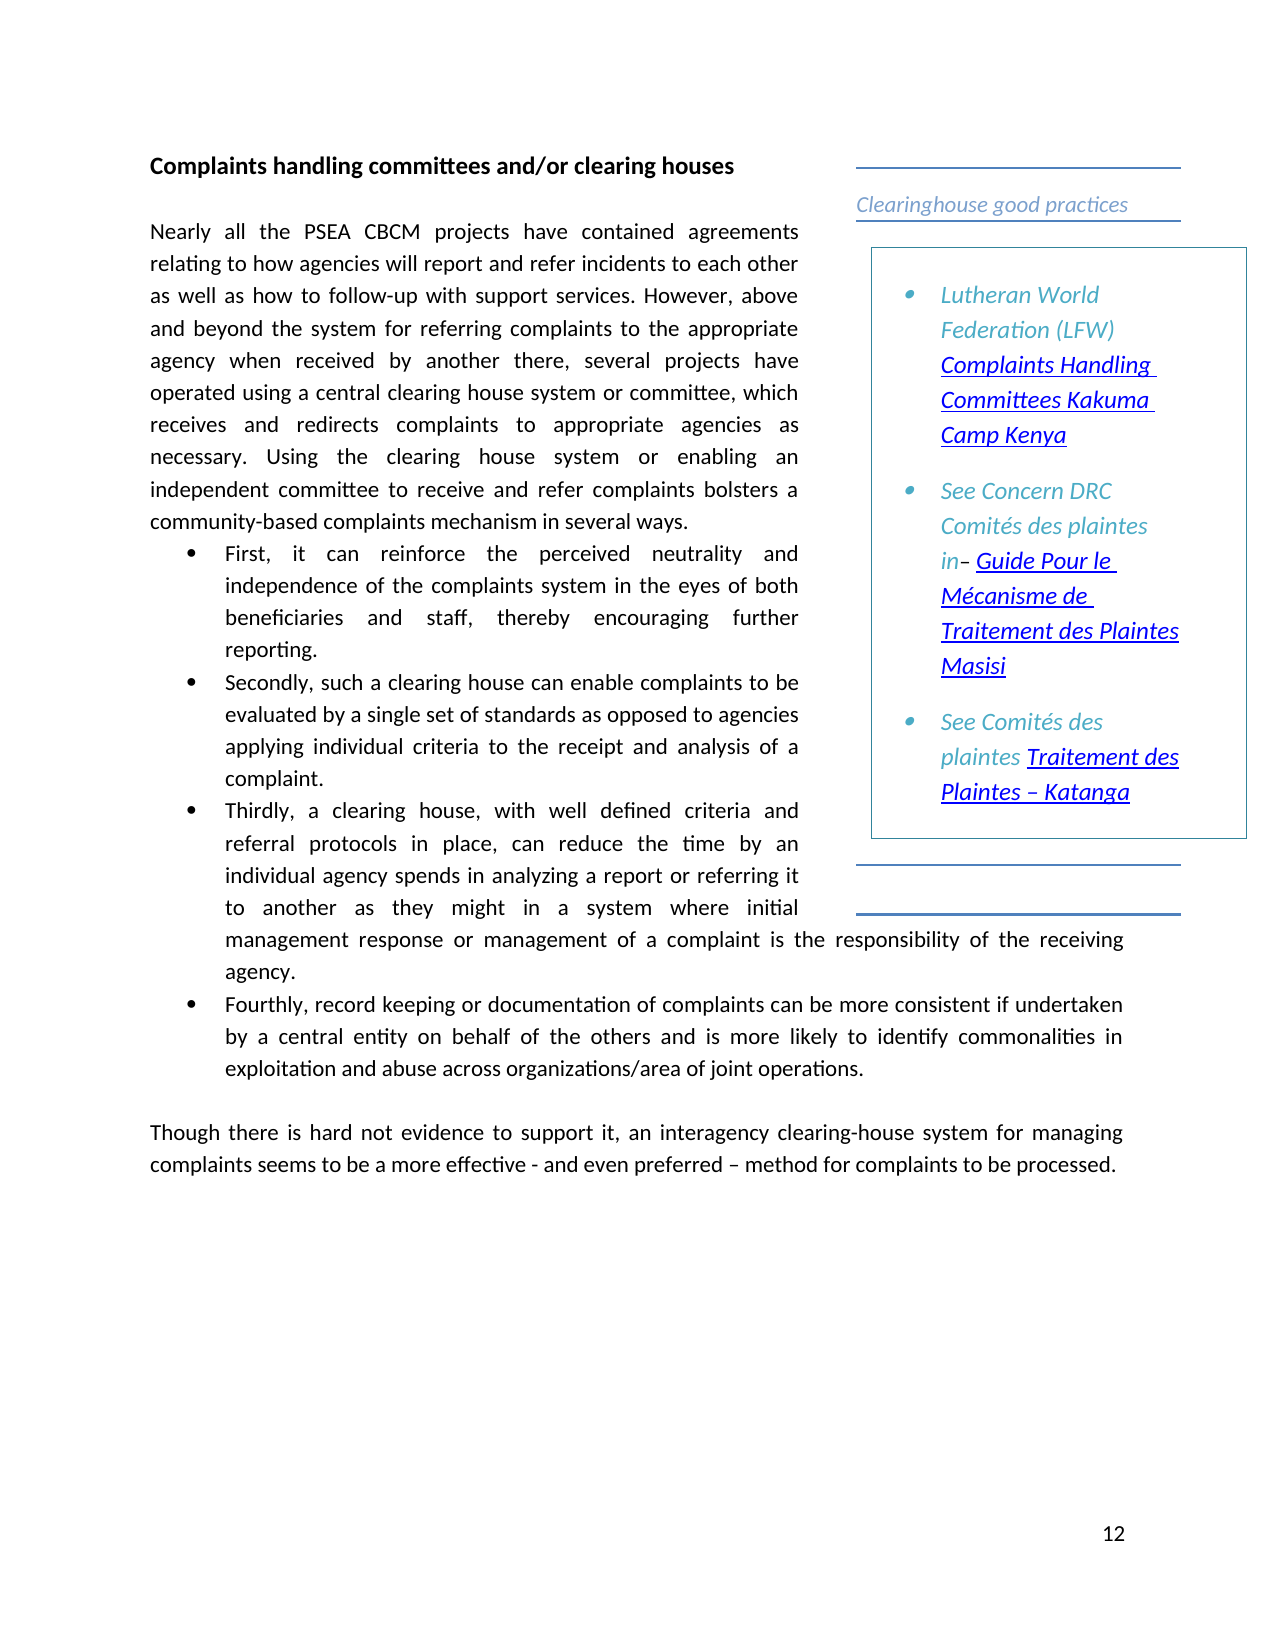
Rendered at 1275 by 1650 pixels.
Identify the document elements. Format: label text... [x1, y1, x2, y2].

text Nearly all the PSEA CBCM projects have contained agreements relating to how agencies will report and refer incidents to each other as well as how to follow-up with support services. However, above and beyond the system for referring complaints to the appropriate agency when received by another there, several projects have operated using a central clearing house system or committee, which receives and redirects complaints to appropriate agencies as necessary. Using the clearing house system or enabling an independent committee to receive and refer complaints bolsters a community-based complaints mechanism in several ways. [150, 217, 1125, 535]
text Though there is hard not evidence to support it, an interagency clearing-house system for managing complaints seems to be a more effective - and even preferred – method for complaints to be processed. [150, 1118, 1125, 1179]
list Secondly, such a clearing house can enable complaints to be evaluated by a single set of standards as opposed to agencies applying individual criteria to the receipt and analysis of a complaint. [187, 668, 871, 792]
list First, it can reinforce the perceived neutrality and independence of the complaints system in the eyes of both beneficiaries and staff, thereby encouraging further reporting. [187, 539, 871, 664]
list Thirdly, a clearing house, with well defined criteria and referral protocols in place, can reduce the time by an individual agency spends in analyzing a report or referring it to another as they might in a system where initial management response or management of a complaint is the responsibility of the receiving agency. [187, 797, 1125, 986]
subtitle Complaints handling committees and/or clearing houses [150, 150, 1125, 181]
list Fourthly, record keeping or documentation of complaints can be more consistent if undertaken by a central entity on behalf of the others and is more likely to identify commonalities in exploitation and abuse across organizations/area of joint operations. [187, 990, 1125, 1082]
